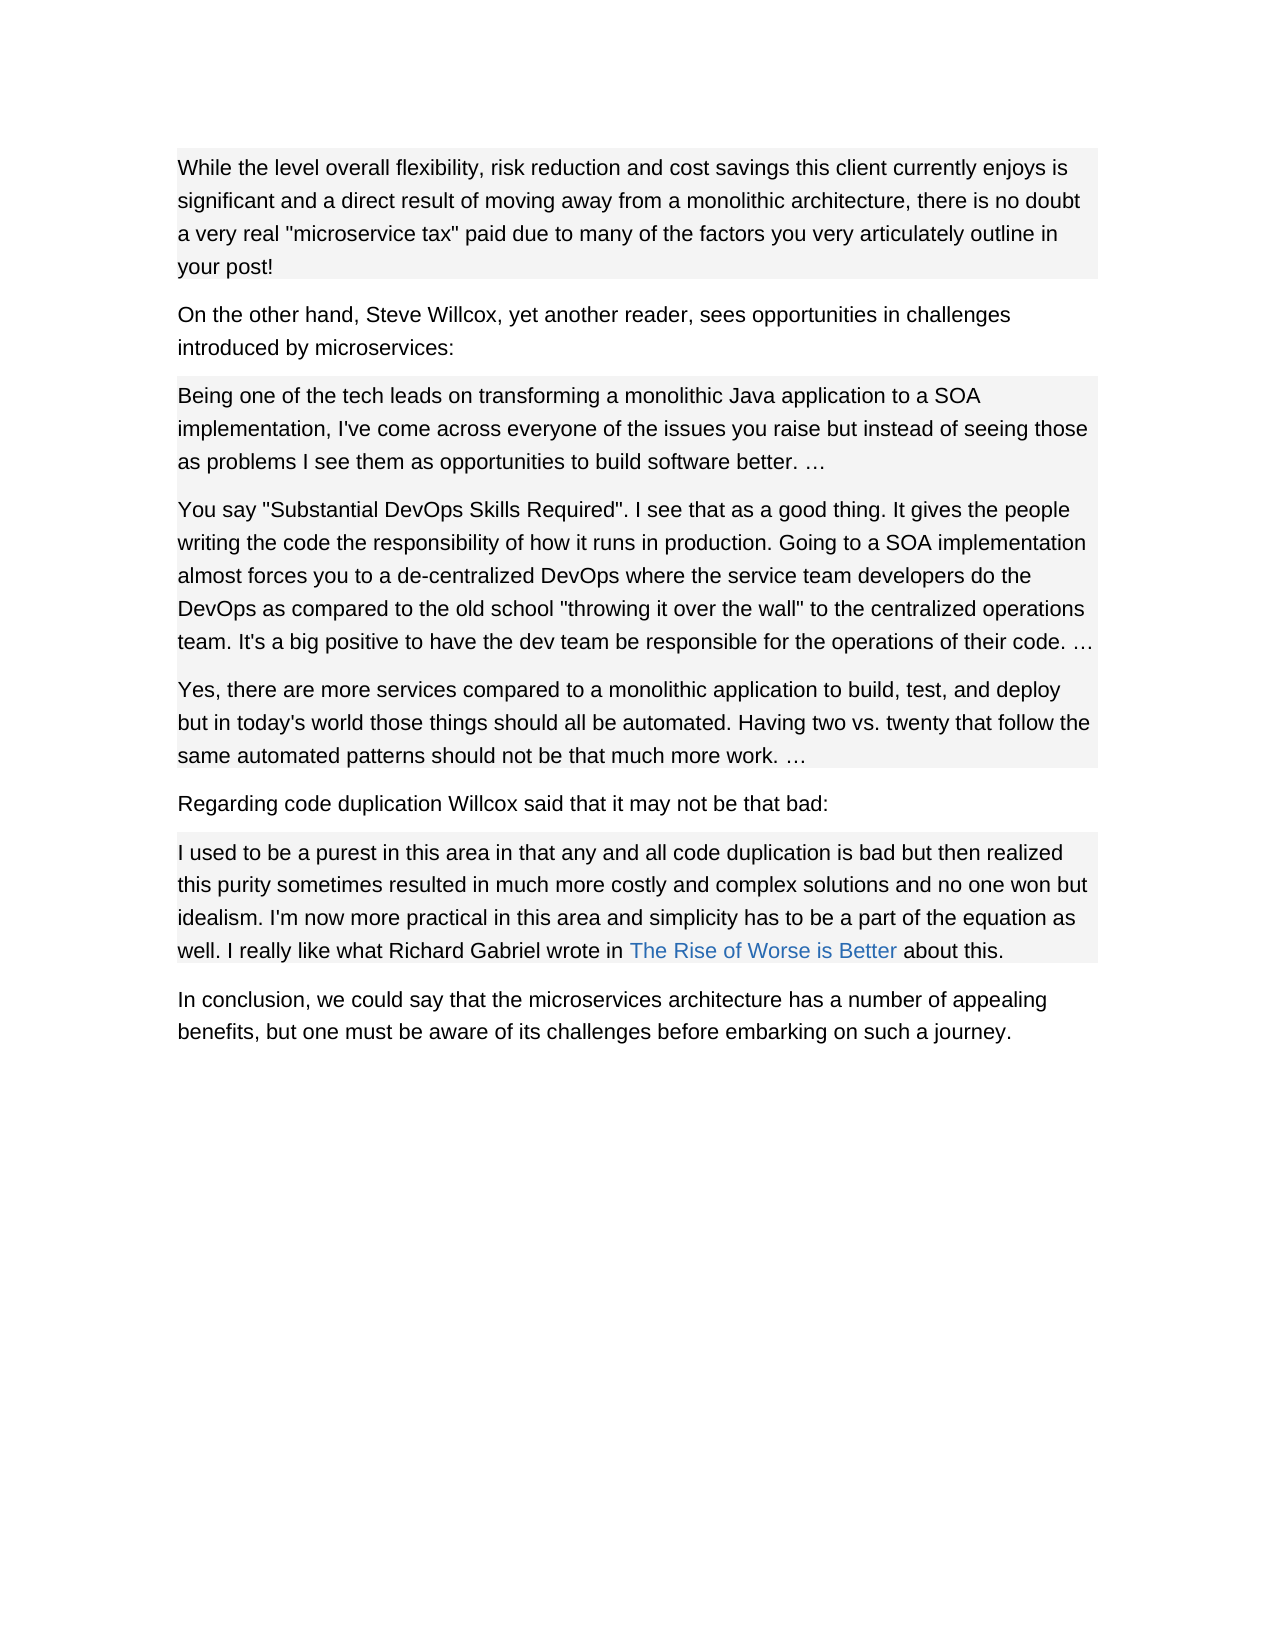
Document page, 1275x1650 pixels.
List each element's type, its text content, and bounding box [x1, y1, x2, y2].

text In conclusion, we could say that the microservices architecture has a number of appealing benefits, but one must be aware of its challenges before embarking on such a journey. [177, 979, 1098, 1044]
text Being one of the tech leads on transforming a monolithic Java application to a SOA implementation, I've come across everyone of the issues you raise but instead of seeing those as problems I see them as opportunities to build software better. … [177, 376, 1098, 474]
text You say "Substantial DevOps Skills Required". I see that as a good thing. It gives the people writing the code the responsibility of how it runs in production. Going to a SOA implementation almost forces you to a de-centralized DevOps where the service team developers do the DevOps as compared to the old school "throwing it over the wall" to the centralized operations team. It's a big positive to have the dev team be responsible for the operations of their code. … [177, 490, 1098, 654]
text I used to be a purest in this area in that any and all code duplication is bad but then realized this purity sometimes resulted in much more costly and complex solutions and no one won but idealism. I'm now more practical in this area and simplicity has to be a part of the equation as well. I really like what Richard Gabriel wrote in The Rise of Worse is Better about this. [177, 832, 1098, 963]
text On the other hand, Steve Willcox, yet another reader, sees opportunities in challenges introduced by microservices: [177, 294, 1098, 360]
text Yes, there are more services compared to a monolithic application to build, test, and deploy but in today's world those things should all be automated. Having two vs. twenty that follow the same automated patterns should not be that much more work. … [177, 669, 1098, 768]
text While the level overall flexibility, risk reduction and cost savings this client currently enjoys is significant and a direct result of moving away from a monolithic architecture, there is no doubt a very real "microservice tax" paid due to many of the factors you very articulately outline in your post! [177, 148, 1098, 279]
text Regarding code duplication Willcox said that it may not be that bad: [177, 783, 1098, 816]
